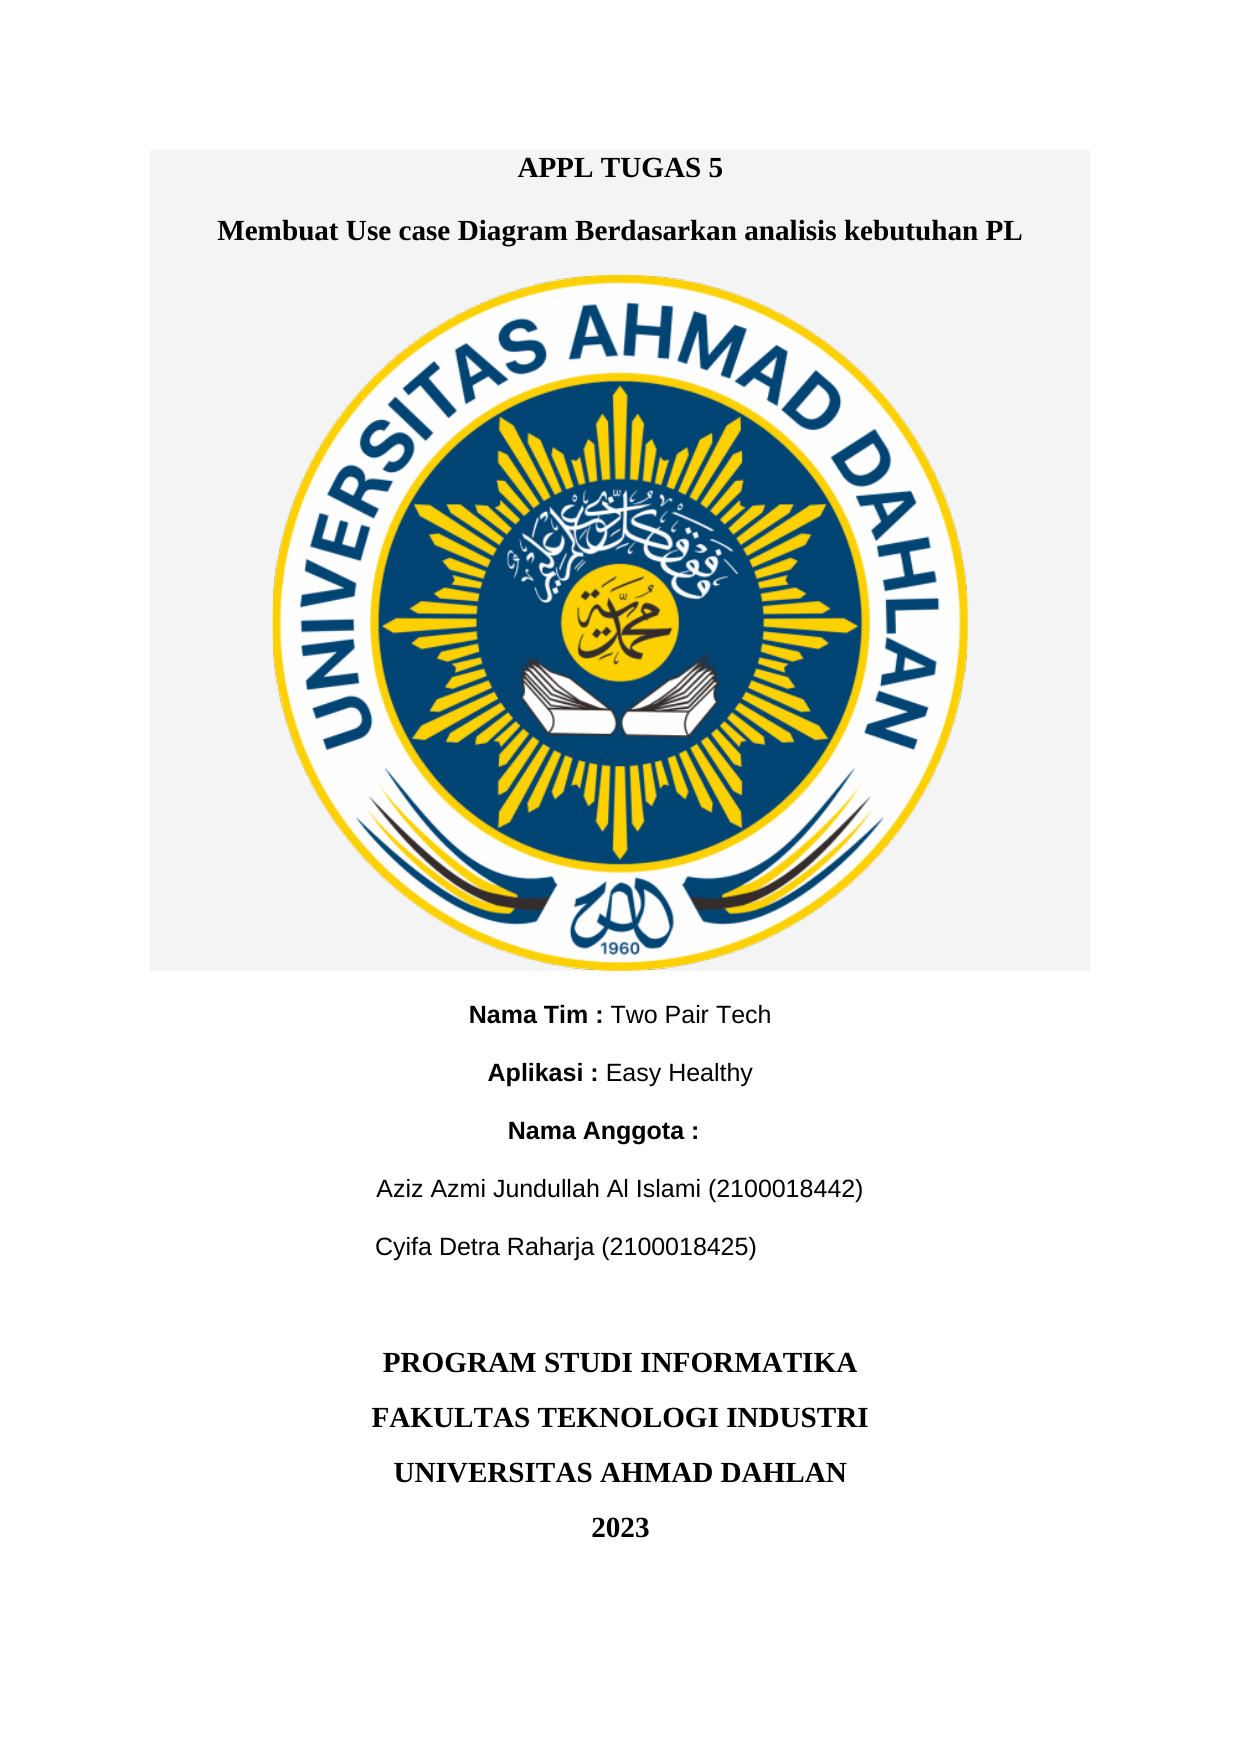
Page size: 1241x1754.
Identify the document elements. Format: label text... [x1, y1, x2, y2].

text APPL TUGAS 5 [150, 150, 1090, 183]
text Nama Anggota : [150, 1116, 1090, 1144]
text Aziz Azmi Jundullah Al Islami (2100018442) [150, 1174, 1090, 1202]
text UNIVERSITAS AHMAD DAHLAN [150, 1455, 1090, 1489]
text PROGRAM STUDI INFORMATIKA [150, 1345, 1090, 1378]
text Aplikasi : Easy Healthy [150, 1058, 1090, 1087]
picture [272, 275, 968, 971]
text Cyifa Detra Raharja (2100018425) [300, 1232, 1090, 1260]
text FAKULTAS TEKNOLOGI INDUSTRI [150, 1400, 1090, 1433]
text Membuat Use case Diagram Berdasarkan analisis kebutuhan PL [150, 213, 1090, 246]
text Nama Tim : Two Pair Tech [150, 1000, 1090, 1029]
text 2023 [150, 1510, 1090, 1544]
